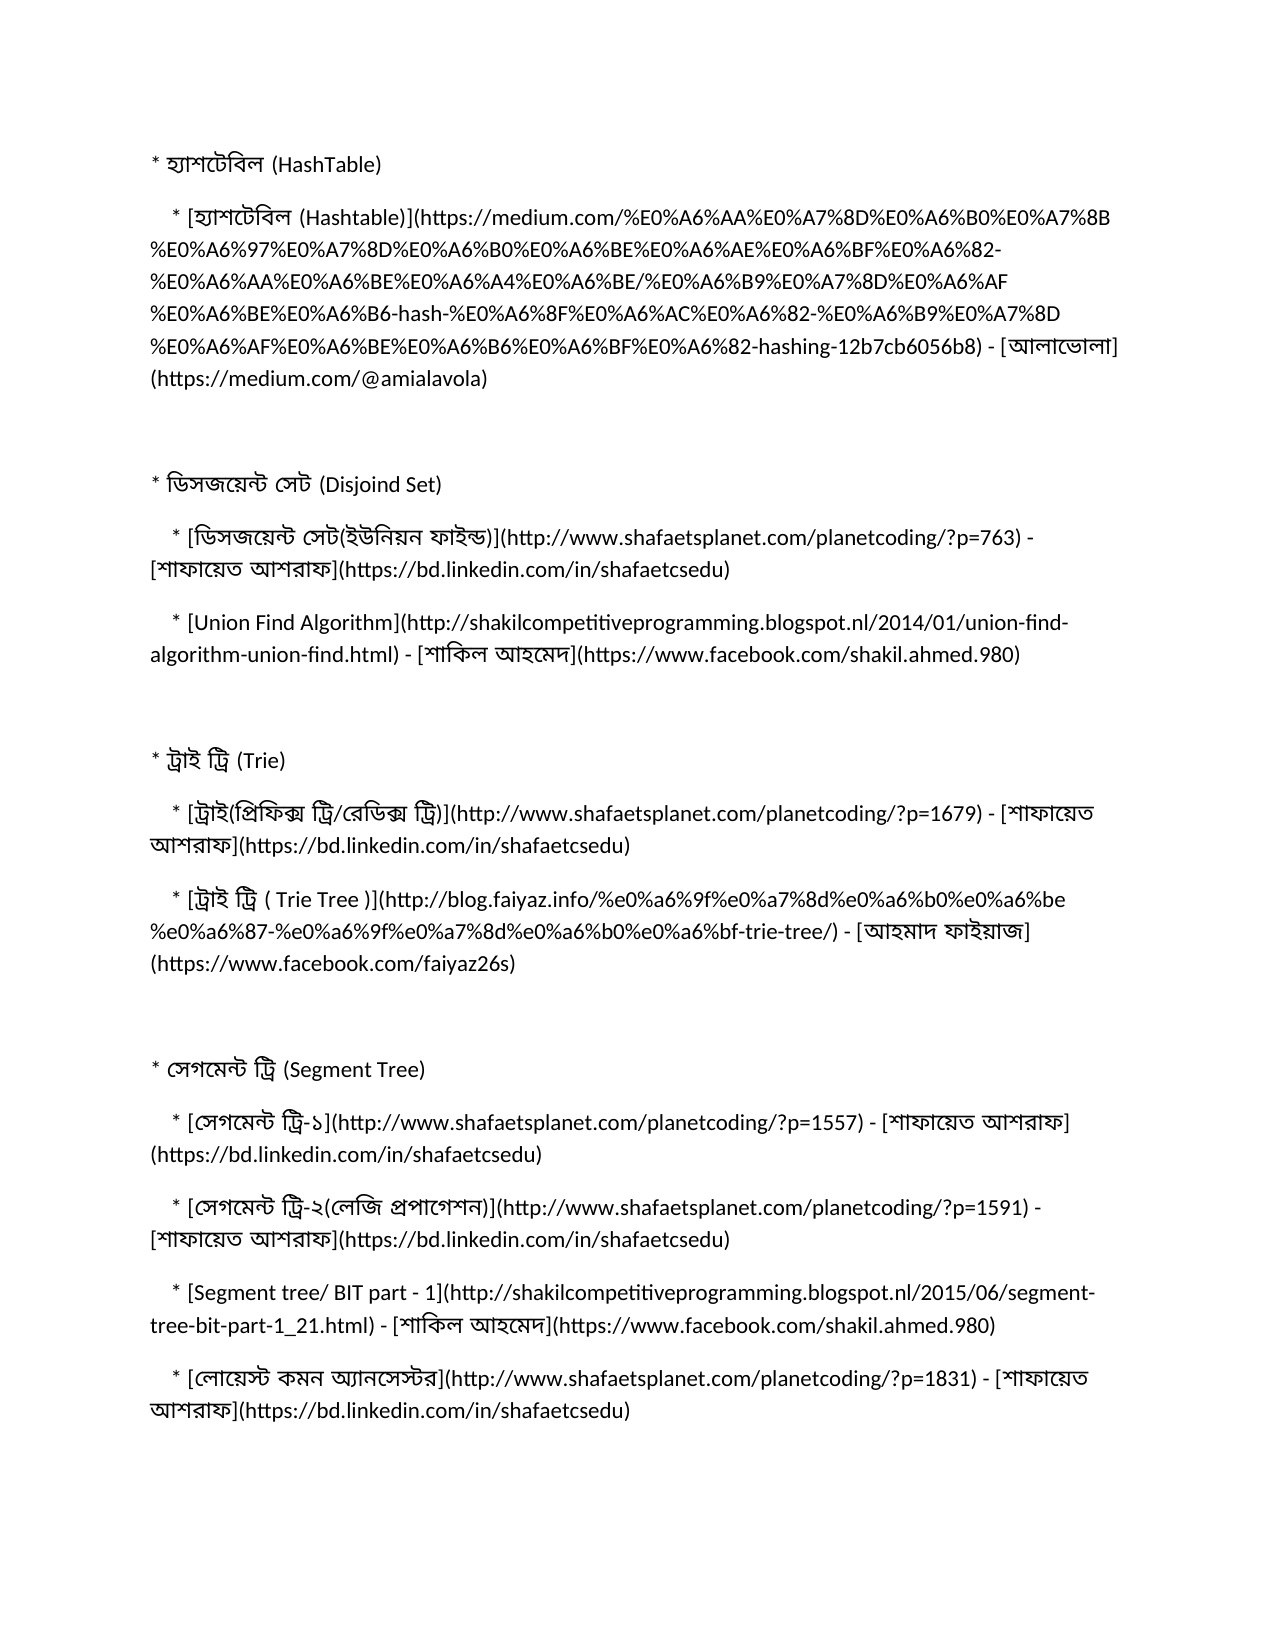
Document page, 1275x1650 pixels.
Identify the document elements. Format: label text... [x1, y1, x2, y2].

text * [সেগমেন্ট ট্রি-২(লেজি প্রপাগেশন)](http://www.shafaetsplanet.com/planetcoding/?p=1591) - [শাফায়েত আশরাফ](https://bd.linkedin.com/in/shafaetcsedu) [150, 1193, 1125, 1253]
text * [ট্রাই(প্রিফিক্স ট্রি/রেডিক্স ট্রি)](http://www.shafaetsplanet.com/planetcoding/?p=1679) - [শাফায়েত আশরাফ](https://bd.linkedin.com/in/shafaetcsedu) [150, 799, 1125, 860]
text * [সেগমেন্ট ট্রি-১](http://www.shafaetsplanet.com/planetcoding/?p=1557) - [শাফায়েত আশরাফ](https://bd.linkedin.com/in/shafaetcsedu) [150, 1108, 1125, 1168]
text * [লোয়েস্ট কমন অ্যানসেস্টর](http://www.shafaetsplanet.com/planetcoding/?p=1831) - [শাফায়েত আশরাফ](https://bd.linkedin.com/in/shafaetcsedu) [150, 1364, 1125, 1424]
text * [Union Find Algorithm](http://shakilcompetitiveprogramming.blogspot.nl/2014/01/union-find-algorithm-union-find.html) - [শাকিল আহমেদ](https://www.facebook.com/shakil.ahmed.980) [150, 608, 1125, 668]
text * ডিসজয়েন্ট সেট (Disjoind Set) [150, 470, 1125, 498]
text * [ডিসজয়েন্ট সেট(ইউনিয়ন ফাইন্ড)](http://www.shafaetsplanet.com/planetcoding/?p=763) - [শাফায়েত আশরাফ](https://bd.linkedin.com/in/shafaetcsedu) [150, 523, 1125, 583]
text * [ট্রাই ট্রি ( Trie Tree )](http://blog.faiyaz.info/%e0%a6%9f%e0%a7%8d%e0%a6%b0%e0%a6%be%e0%a6%87-%e0%a6%9f%e0%a7%8d%e0%a6%b0%e0%a6%bf-trie-tree/) - [আহমাদ ফাইয়াজ](https://www.facebook.com/faiyaz26s) [150, 885, 1125, 977]
text * হ্যাশটেবিল (HashTable) [150, 150, 1125, 178]
text * [হ্যাশটেবিল (Hashtable)](https://medium.com/%E0%A6%AA%E0%A7%8D%E0%A6%B0%E0%A7%8B%E0%A6%97%E0%A7%8D%E0%A6%B0%E0%A6%BE%E0%A6%AE%E0%A6%BF%E0%A6%82-%E0%A6%AA%E0%A6%BE%E0%A6%A4%E0%A6%BE/%E0%A6%B9%E0%A7%8D%E0%A6%AF%E0%A6%BE%E0%A6%B6-hash-%E0%A6%8F%E0%A6%AC%E0%A6%82-%E0%A6%B9%E0%A7%8D%E0%A6%AF%E0%A6%BE%E0%A6%B6%E0%A6%BF%E0%A6%82-hashing-12b7cb6056b8) - [আলাভোলা](https://medium.com/@amialavola) [150, 203, 1125, 392]
text * সেগমেন্ট ট্রি (Segment Tree) [150, 1055, 1125, 1083]
text * ট্রাই ট্রি (Trie) [150, 746, 1125, 774]
text * [Segment tree/ BIT part - 1](http://shakilcompetitiveprogramming.blogspot.nl/2015/06/segment-tree-bit-part-1_21.html) - [শাকিল আহমেদ](https://www.facebook.com/shakil.ahmed.980) [150, 1278, 1125, 1339]
